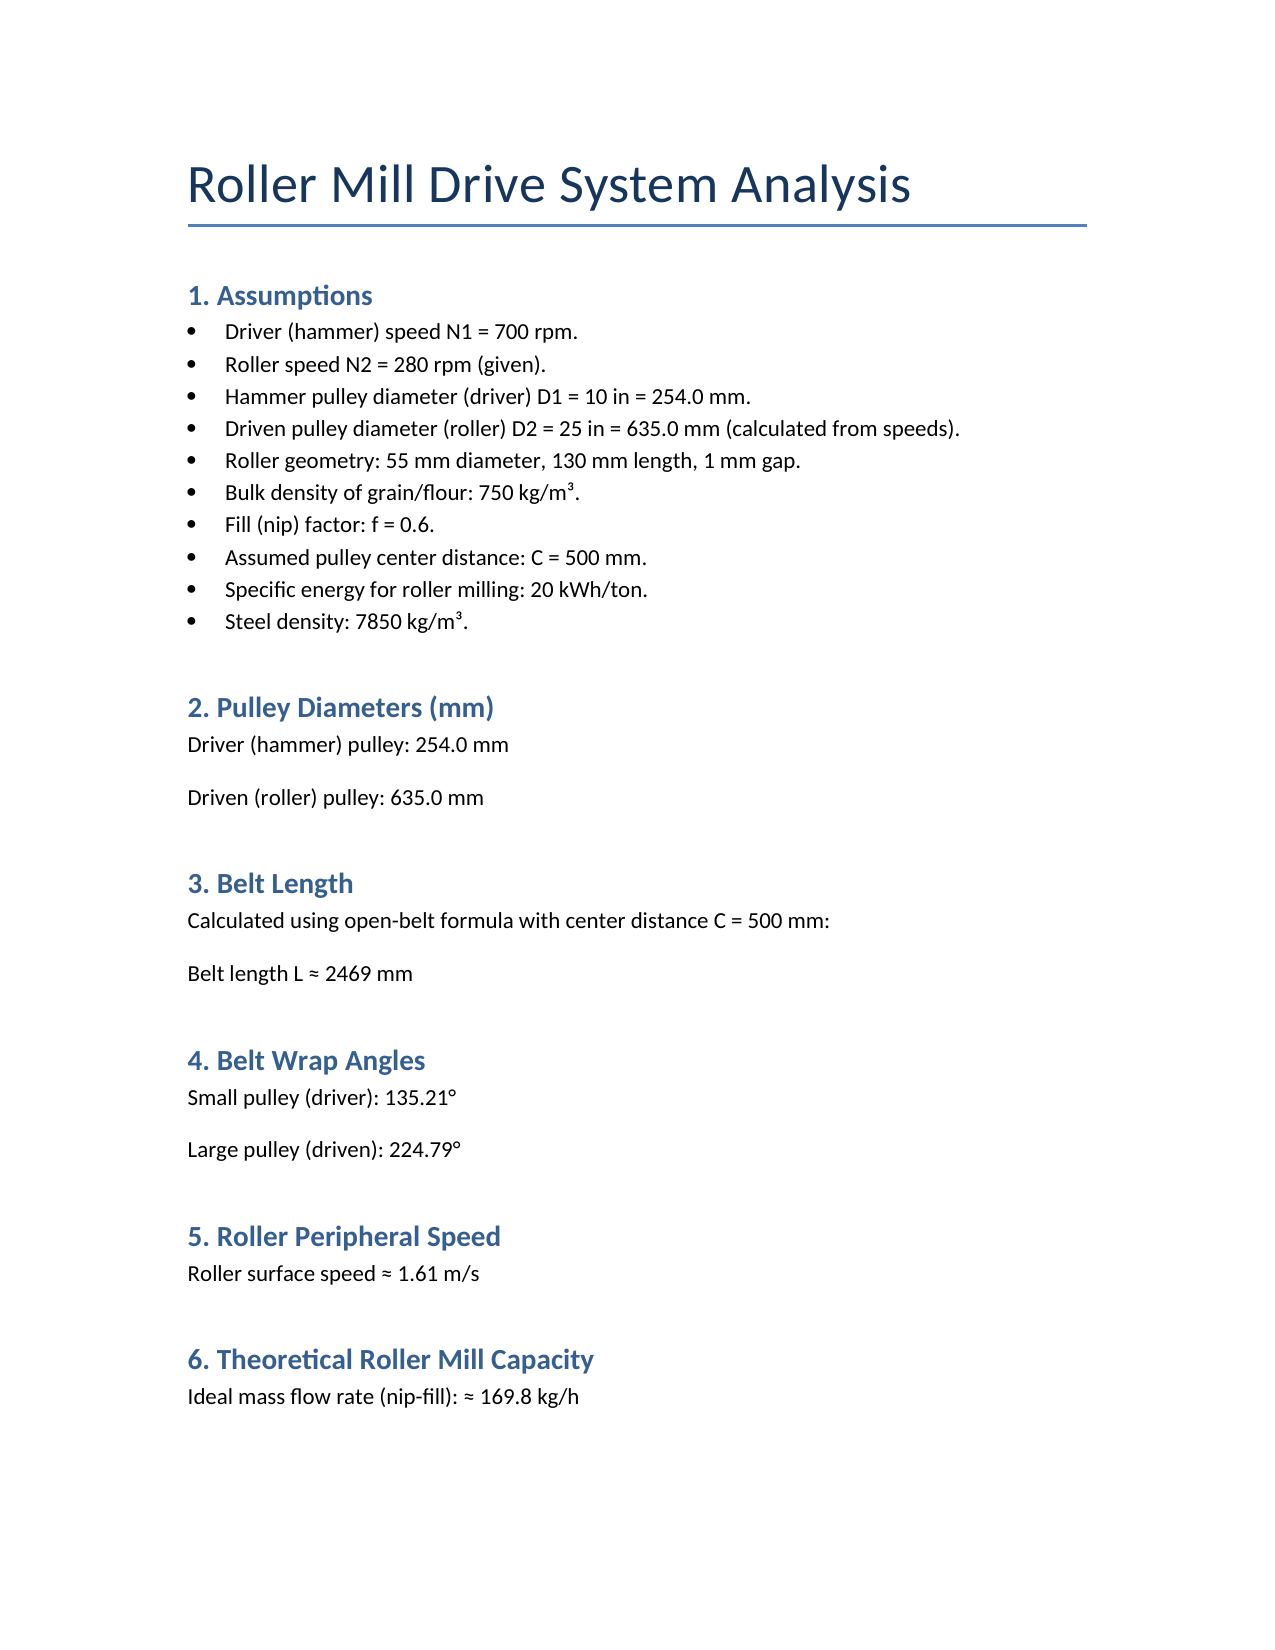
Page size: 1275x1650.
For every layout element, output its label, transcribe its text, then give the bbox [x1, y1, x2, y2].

subtitle 1. Assumptions [187, 277, 1087, 312]
text Roller surface speed ≈ 1.61 m/s [187, 1259, 1087, 1287]
list Roller speed N2 = 280 rpm (given). [187, 350, 1087, 378]
list Hammer pulley diameter (driver) D1 = 10 in = 254.0 mm. [187, 382, 1087, 410]
subtitle 6. Theoretical Roller Mill Capacity [187, 1341, 1087, 1377]
text Driver (hammer) pulley: 254.0 mm [187, 730, 1087, 758]
text Large pulley (driven): 224.79° [187, 1136, 1087, 1164]
subtitle 4. Belt Wrap Angles [187, 1042, 1087, 1077]
list Steel density: 7850 kg/m³. [187, 607, 1087, 635]
list Driven pulley diameter (roller) D2 = 25 in = 635.0 mm (calculated from speeds). [187, 414, 1087, 442]
title Roller Mill Drive System Analysis [187, 150, 1087, 227]
list Fill (nip) factor: f = 0.6. [187, 511, 1087, 539]
text Small pulley (driver): 135.21° [187, 1083, 1087, 1111]
subtitle 2. Pulley Diameters (mm) [187, 689, 1087, 725]
subtitle 5. Roller Peripheral Speed [187, 1218, 1087, 1253]
list Assumed pulley center distance: C = 500 mm. [187, 543, 1087, 571]
list Specific energy for roller milling: 20 kWh/ton. [187, 575, 1087, 603]
list Roller geometry: 55 mm diameter, 130 mm length, 1 mm gap. [187, 446, 1087, 474]
list Driver (hammer) speed N1 = 700 rpm. [187, 317, 1087, 346]
text Belt length L ≈ 2469 mm [187, 959, 1087, 987]
list Bulk density of grain/flour: 750 kg/m³. [187, 478, 1087, 506]
text Calculated using open-belt formula with center distance C = 500 mm: [187, 906, 1087, 934]
text Ideal mass flow rate (nip-fill): ≈ 169.8 kg/h [187, 1382, 1087, 1410]
subtitle 3. Belt Length [187, 866, 1087, 901]
text Driven (roller) pulley: 635.0 mm [187, 783, 1087, 811]
